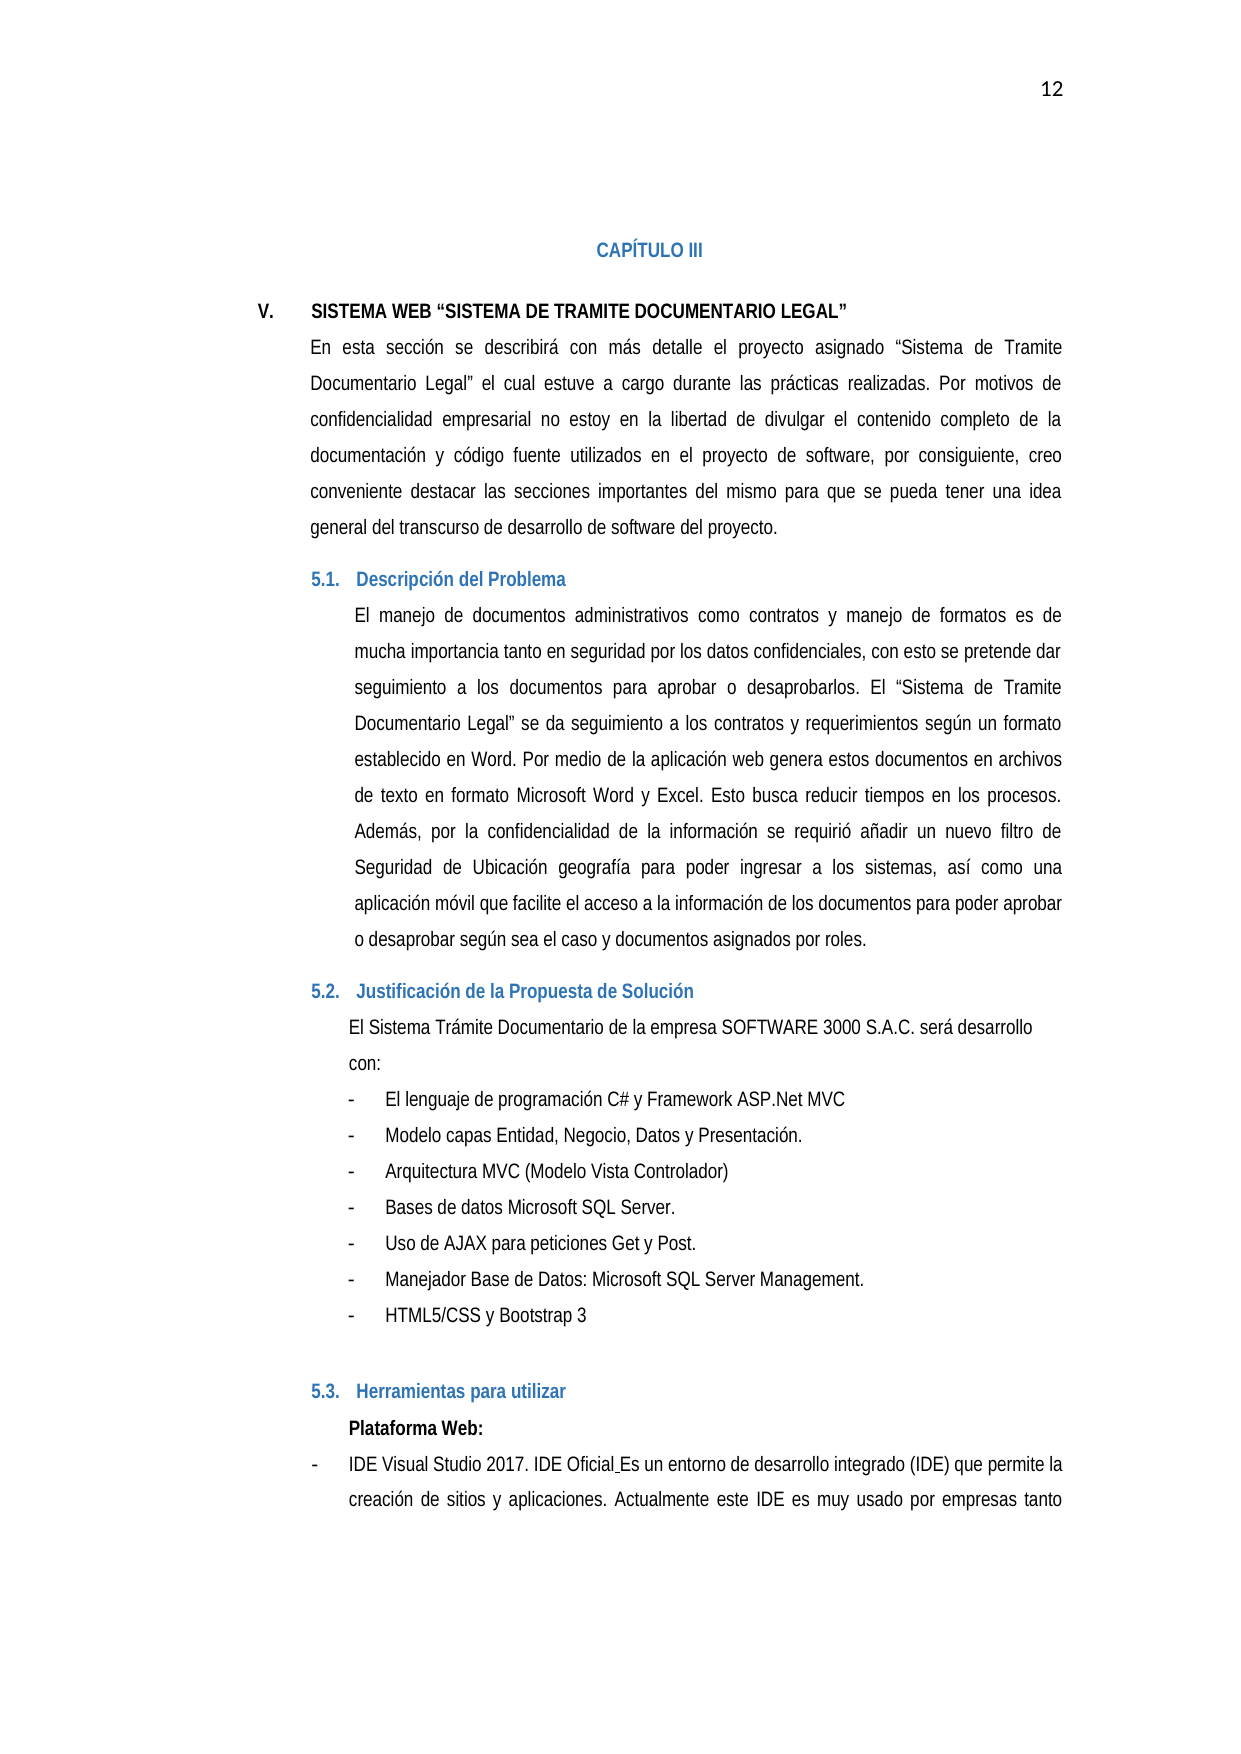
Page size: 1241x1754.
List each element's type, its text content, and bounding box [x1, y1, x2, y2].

list Justificación de la Propuesta de Solución [311, 979, 1063, 1003]
list El Sistema Trámite Documentario de la empresa SOFTWARE 3000 S.A.C. será desarrollo con: [349, 1015, 1063, 1075]
list Bases de datos Microsoft SQL Server. [348, 1195, 1063, 1219]
list Plataforma Web: [349, 1415, 1063, 1439]
list Manejador Base de Datos: Microsoft SQL Server Management. [348, 1267, 1063, 1291]
list Herramientas para utilizar [311, 1379, 1063, 1403]
text CAPÍTULO III [236, 238, 1063, 262]
list En esta sección se describirá con más detalle el proyecto asignado “Sistema de Tramite Documentario Legal” el cual estuve a cargo durante las prácticas realizadas. Por motivos de confidencialidad empresarial no estoy en la libertad de divulgar el contenido completo de la documentación y código fuente utilizados en el proyecto de software, por consiguiente, creo conveniente destacar las secciones importantes del mismo para que se pueda tener una idea general del transcurso de desarrollo de software del proyecto. [310, 335, 1063, 539]
list Arquitectura MVC (Modelo Vista Controlador) [348, 1159, 1063, 1183]
list Modelo capas Entidad, Negocio, Datos y Presentación. [348, 1123, 1063, 1147]
list Descripción del Problema [311, 567, 1063, 591]
list El manejo de documentos administrativos como contratos y manejo de formatos es de mucha importancia tanto en seguridad por los datos confidenciales, con esto se pretende dar seguimiento a los documentos para aprobar o desaprobarlos. El “Sistema de Tramite Documentario Legal” se da seguimiento a los contratos y requerimientos según un formato establecido en Word. Por medio de la aplicación web genera estos documentos en archivos de texto en formato Microsoft Word y Excel. Esto busca reducir tiempos en los procesos. Además, por la confidencialidad de la información se requirió añadir un nuevo filtro de Seguridad de Ubicación geografía para poder ingresar a los sistemas, así como una aplicación móvil que facilite el acceso a la información de los documentos para poder aprobar o desaprobar según sea el caso y documentos asignados por roles. [354, 603, 1063, 951]
list El lenguaje de programación C# y Framework ASP.Net MVC [348, 1087, 1063, 1111]
list SISTEMA WEB “SISTEMA DE TRAMITE DOCUMENTARIO LEGAL” [274, 299, 1063, 323]
list Uso de AJAX para peticiones Get y Post. [348, 1231, 1063, 1255]
list HTML5/CSS y Bootstrap 3 [348, 1303, 1063, 1327]
